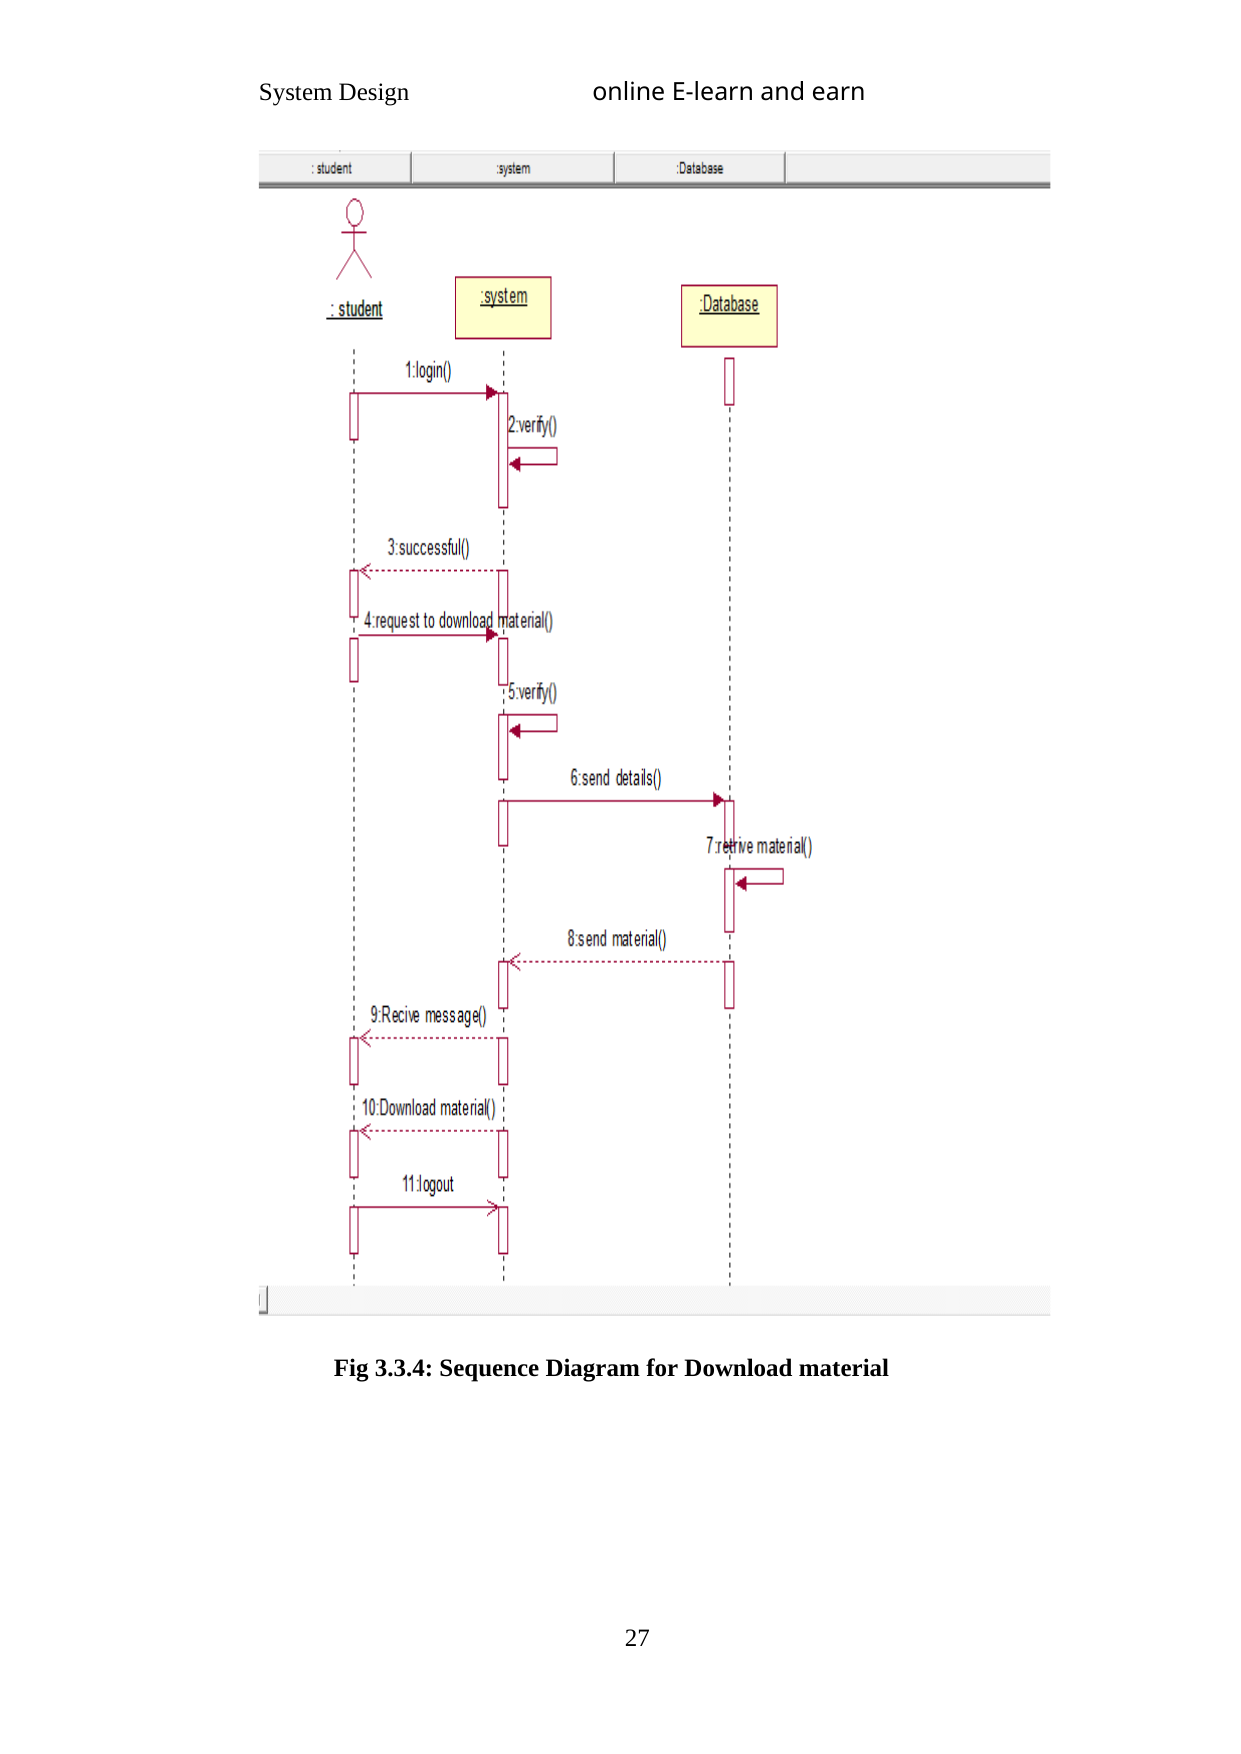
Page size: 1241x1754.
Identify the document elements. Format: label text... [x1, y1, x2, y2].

text Fig 3.3.4: Sequence Diagram for Download material [334, 1353, 1015, 1382]
picture [258, 150, 1051, 1316]
